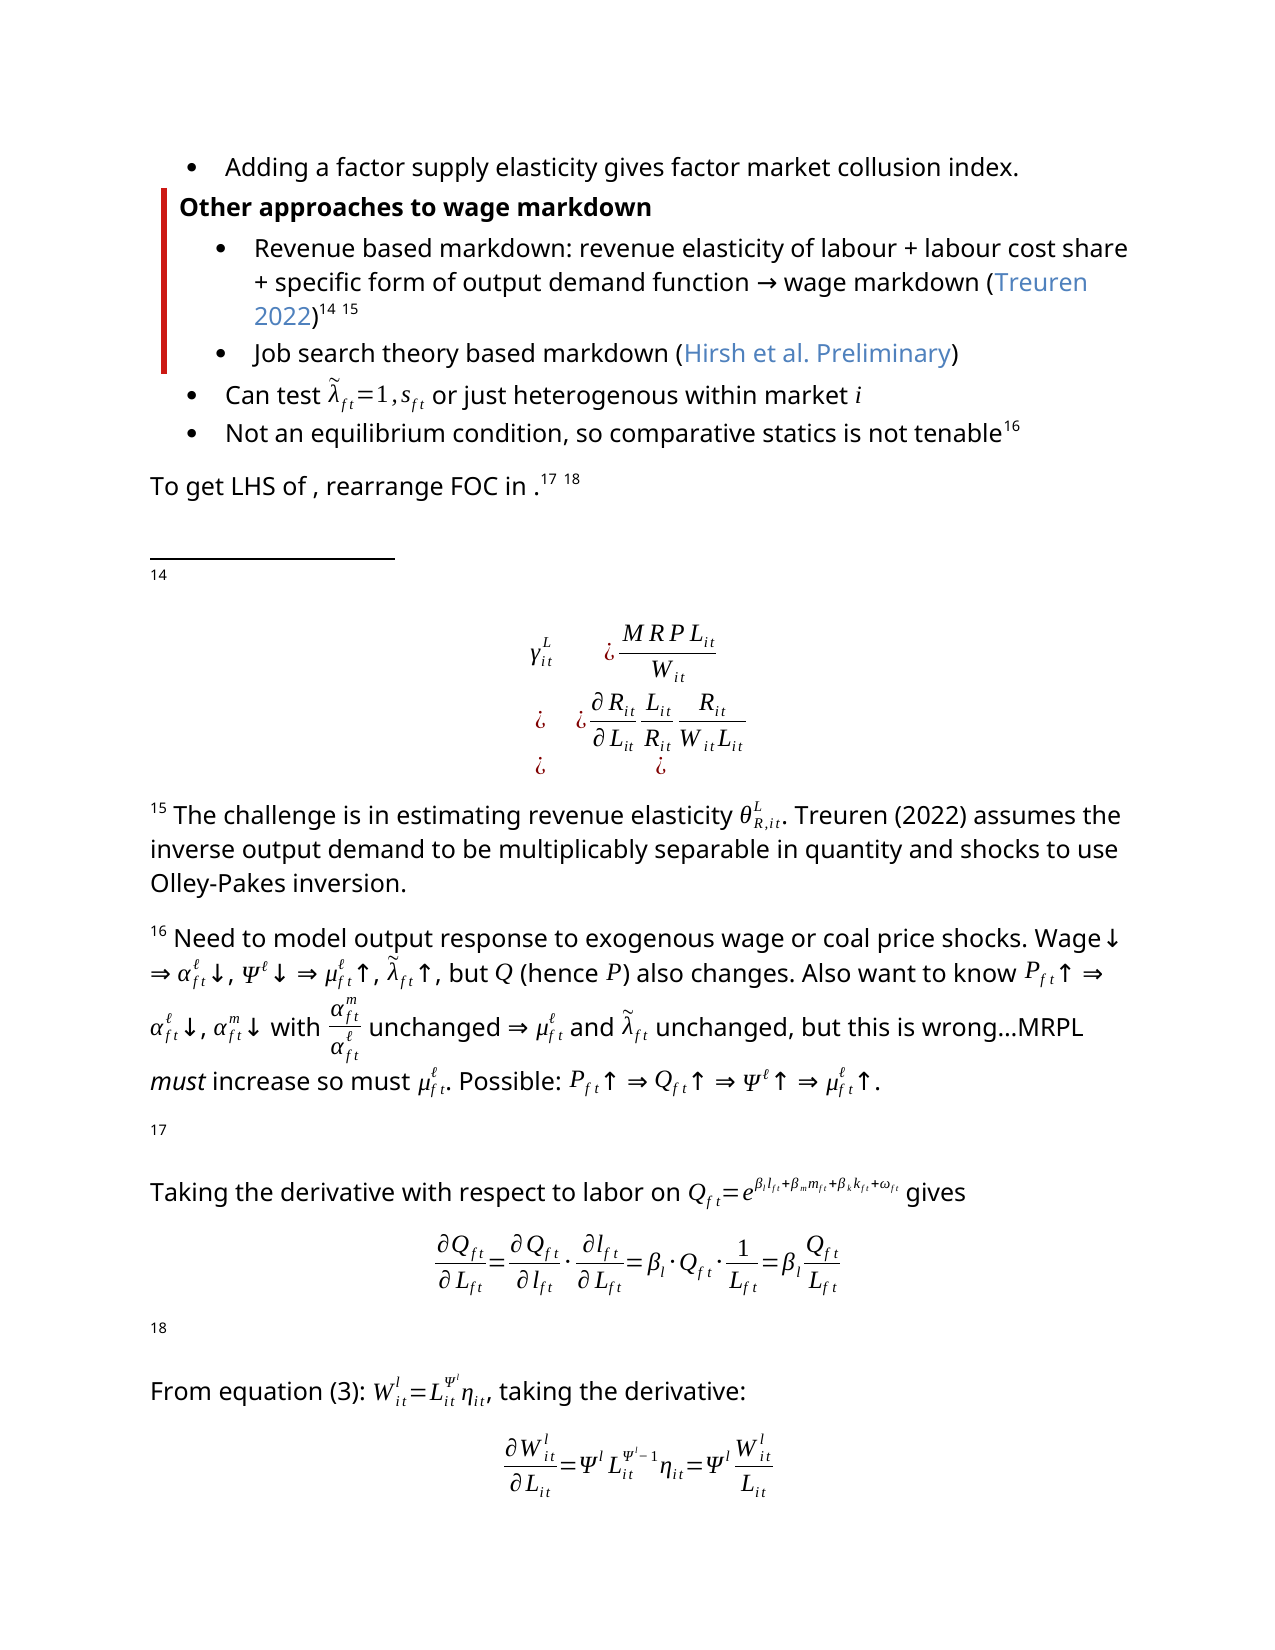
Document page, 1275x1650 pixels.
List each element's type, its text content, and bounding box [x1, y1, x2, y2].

list Can test or just heterogenous within market [187, 378, 1125, 412]
list Adding a factor supply elasticity gives factor market collusion index. [187, 150, 1125, 184]
table_header Other approaches to wage markdown Revenue based markdown: revenue elasticity of labour + labour cost share + specific form of output demand function → wage markdown (Treuren 2022) Job search theory based markdown (Hirsh et al. Preliminary) [167, 188, 1139, 374]
list Not an equilibrium condition, so comparative statics is not tenable [187, 416, 1125, 450]
text To get LHS of , rearrange FOC in . [150, 469, 1125, 503]
